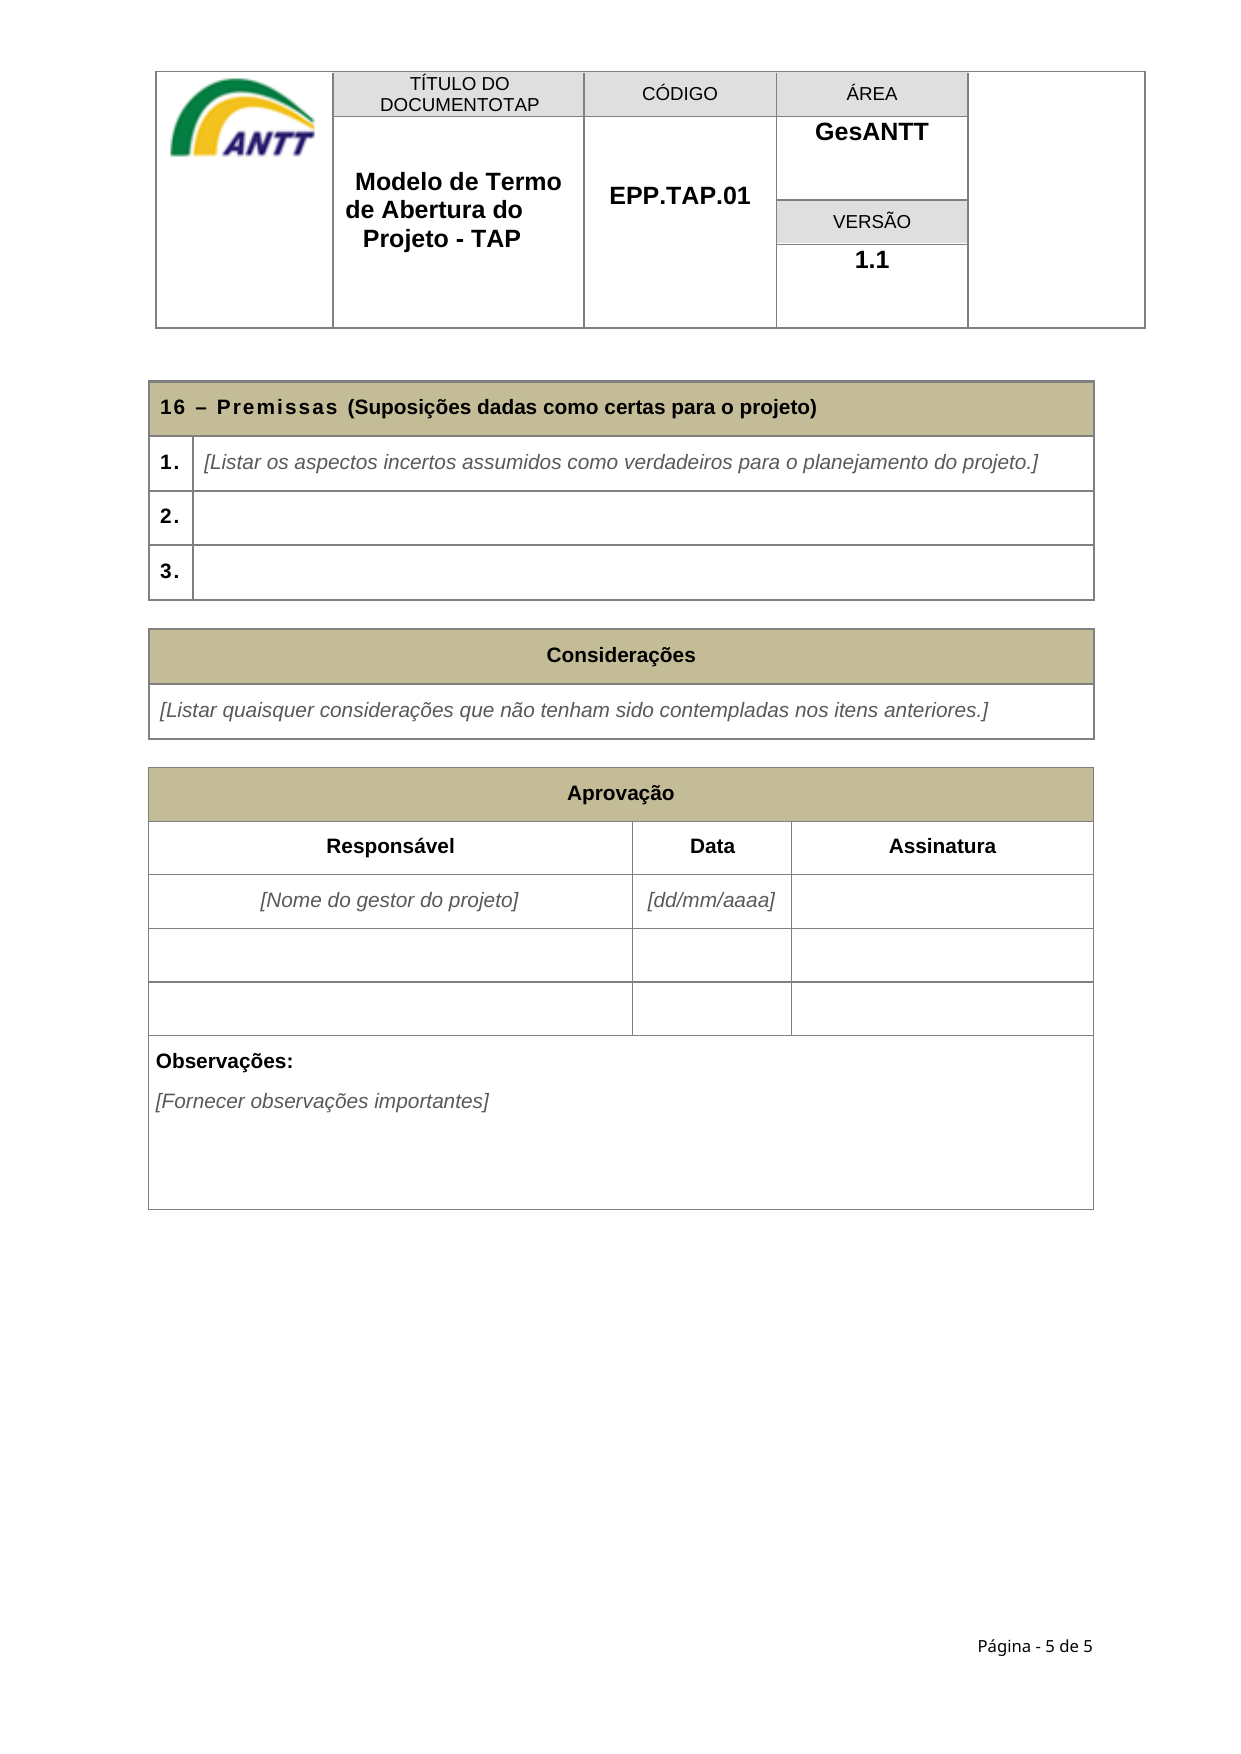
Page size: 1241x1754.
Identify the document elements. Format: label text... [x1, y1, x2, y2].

table_cell [149, 983, 632, 1035]
table_cell 1. [150, 437, 192, 489]
table_cell [149, 929, 632, 981]
table_header 16 – Premissas (Suposições dadas como certas para o projeto) [150, 383, 1093, 435]
table_header Considerações [150, 630, 1093, 683]
table_cell [792, 875, 1093, 928]
table_cell Data [633, 822, 791, 874]
table_cell [Nome do gestor do projeto] [149, 875, 632, 928]
table_cell [Listar quaisquer considerações que não tenham sido contempladas nos itens anteriores.] [150, 685, 1093, 737]
table_cell [194, 546, 1093, 599]
table_cell [dd/mm/aaaa] [633, 875, 791, 928]
table_cell [792, 983, 1093, 1035]
table_cell [Listar os aspectos incertos assumidos como verdadeiros para o planejamento do projeto.] [194, 437, 1093, 489]
picture [163, 75, 321, 161]
table_header Aprovação [149, 768, 1093, 821]
table_cell [633, 929, 791, 981]
table_cell [194, 492, 1093, 544]
table_cell Responsável [149, 822, 632, 874]
table_cell Assinatura [792, 822, 1093, 874]
table_cell [792, 929, 1093, 981]
table_cell Observações: [Fornecer observações importantes] [149, 1036, 1093, 1208]
table_cell 3. [150, 546, 192, 599]
table_cell [633, 983, 791, 1035]
table_cell 2. [150, 492, 192, 544]
